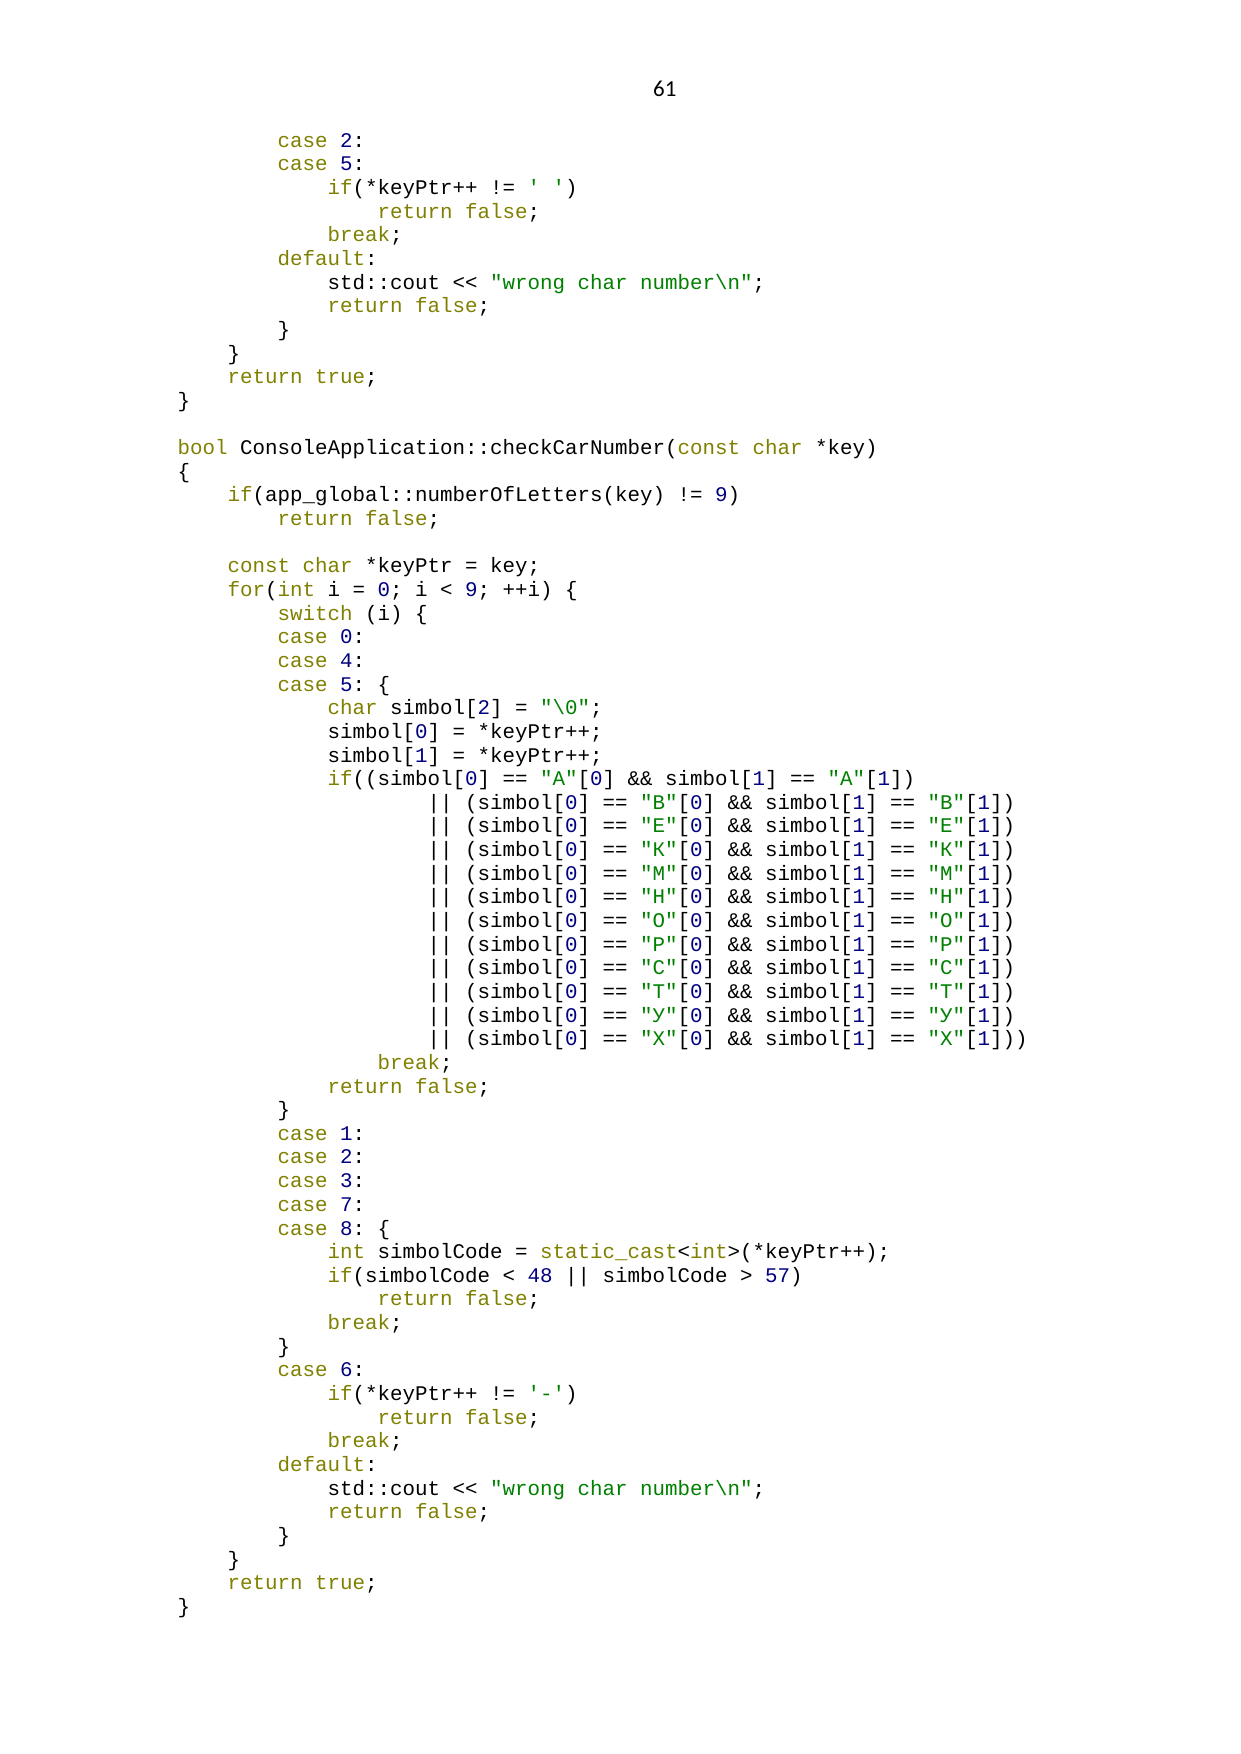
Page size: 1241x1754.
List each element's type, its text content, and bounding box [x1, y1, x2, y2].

text || (simbol[0] == "Е"[0] && simbol[1] == "Е"[1]) [177, 816, 1152, 839]
text if(app_global::numberOfLetters(key) != 9) [177, 484, 1152, 508]
text case 5: { [177, 674, 1152, 697]
text if(*keyPtr++ != ' ') [177, 177, 1152, 201]
text } [177, 1596, 1152, 1619]
text case 8: { [177, 1217, 1152, 1241]
text simbol[1] = *keyPtr++; [177, 744, 1152, 768]
text break; [177, 224, 1152, 248]
text case 2: [177, 130, 1152, 153]
text char simbol[2] = "\0"; [177, 697, 1152, 721]
text bool ConsoleApplication::checkCarNumber(const char *key) [177, 437, 1152, 461]
text std::cout << "wrong char number\n"; [177, 1478, 1152, 1501]
text for(int i = 0; i < 9; ++i) { [177, 579, 1152, 603]
text { [177, 461, 1152, 484]
text || (simbol[0] == "Р"[0] && simbol[1] == "Р"[1]) [177, 934, 1152, 957]
text return true; [177, 366, 1152, 390]
text } [177, 1336, 1152, 1359]
text || (simbol[0] == "К"[0] && simbol[1] == "К"[1]) [177, 839, 1152, 863]
text break; [177, 1430, 1152, 1454]
text || (simbol[0] == "Т"[0] && simbol[1] == "Т"[1]) [177, 981, 1152, 1005]
text return false; [177, 1288, 1152, 1312]
text return false; [177, 201, 1152, 224]
text || (simbol[0] == "С"[0] && simbol[1] == "С"[1]) [177, 957, 1152, 981]
text } [177, 390, 1152, 413]
text break; [177, 1052, 1152, 1076]
text || (simbol[0] == "О"[0] && simbol[1] == "О"[1]) [177, 910, 1152, 934]
text case 7: [177, 1194, 1152, 1217]
text switch (i) { [177, 603, 1152, 626]
text if((simbol[0] == "А"[0] && simbol[1] == "А"[1]) [177, 768, 1152, 792]
text } [177, 1548, 1152, 1572]
text } [177, 319, 1152, 343]
text || (simbol[0] == "У"[0] && simbol[1] == "У"[1]) [177, 1005, 1152, 1028]
text case 4: [177, 650, 1152, 674]
text case 6: [177, 1359, 1152, 1383]
text || (simbol[0] == "Н"[0] && simbol[1] == "Н"[1]) [177, 886, 1152, 910]
text return false; [177, 1407, 1152, 1430]
text } [177, 343, 1152, 366]
text return false; [177, 1076, 1152, 1099]
text case 2: [177, 1147, 1152, 1170]
text int simbolCode = static_cast<int>(*keyPtr++); [177, 1241, 1152, 1265]
text case 3: [177, 1170, 1152, 1194]
text || (simbol[0] == "В"[0] && simbol[1] == "В"[1]) [177, 792, 1152, 816]
text return false; [177, 508, 1152, 532]
text return false; [177, 295, 1152, 319]
text default: [177, 248, 1152, 272]
text break; [177, 1312, 1152, 1336]
text std::cout << "wrong char number\n"; [177, 272, 1152, 295]
text } [177, 1525, 1152, 1548]
text case 1: [177, 1123, 1152, 1147]
text default: [177, 1454, 1152, 1478]
text if(*keyPtr++ != '-') [177, 1383, 1152, 1407]
text simbol[0] = *keyPtr++; [177, 721, 1152, 744]
text return true; [177, 1572, 1152, 1596]
text || (simbol[0] == "Х"[0] && simbol[1] == "Х"[1])) [177, 1028, 1152, 1052]
text } [177, 1099, 1152, 1123]
text case 5: [177, 153, 1152, 177]
text if(simbolCode < 48 || simbolCode > 57) [177, 1265, 1152, 1288]
text case 0: [177, 626, 1152, 650]
text return false; [177, 1501, 1152, 1525]
text || (simbol[0] == "М"[0] && simbol[1] == "М"[1]) [177, 863, 1152, 886]
text const char *keyPtr = key; [177, 555, 1152, 579]
